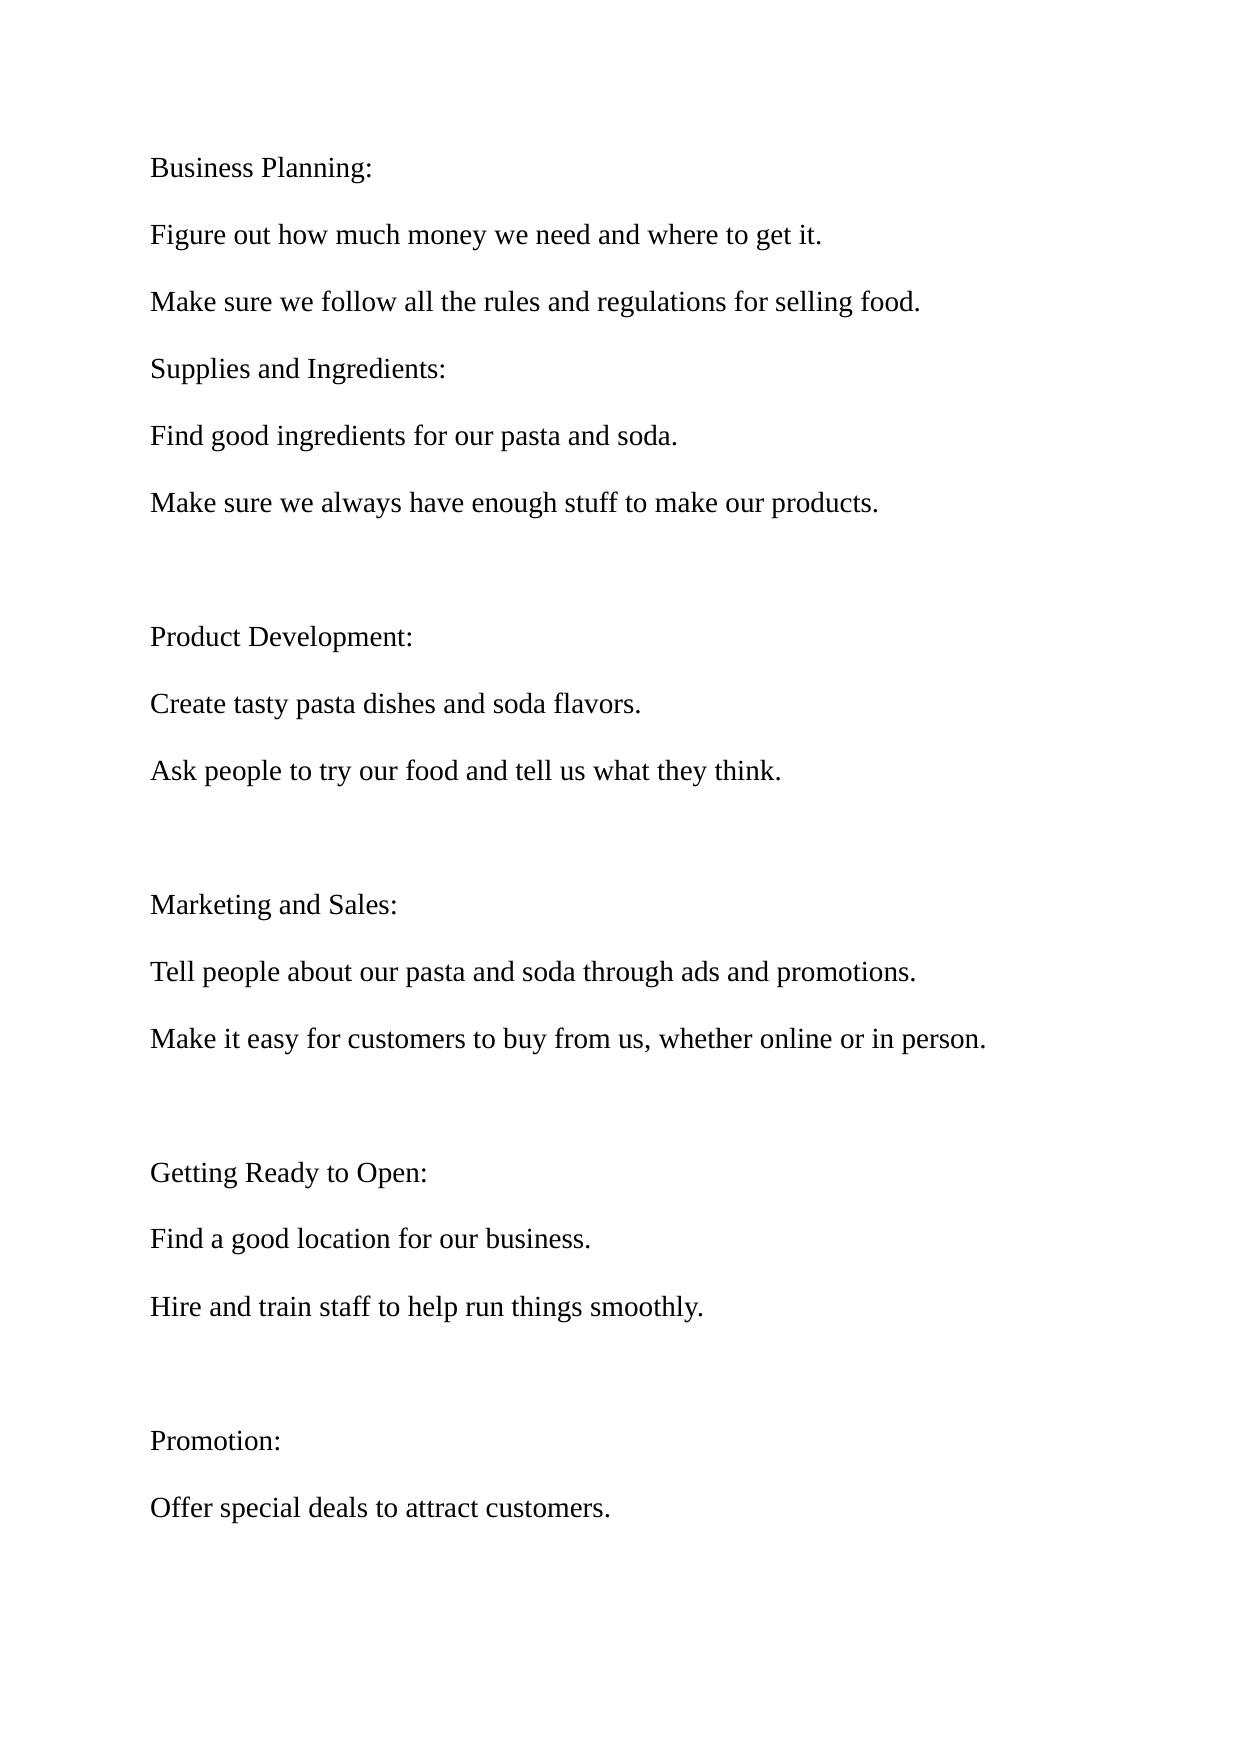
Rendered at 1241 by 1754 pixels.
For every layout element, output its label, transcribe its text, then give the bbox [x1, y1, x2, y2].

text Marketing and Sales: [150, 887, 1090, 920]
text Find good ingredients for our pasta and soda. [150, 418, 1090, 451]
text Create tasty pasta dishes and soda flavors. [150, 686, 1090, 719]
text Getting Ready to Open: [150, 1155, 1090, 1188]
text Figure out how much money we need and where to get it. [150, 217, 1090, 251]
text Supplies and Ingredients: [150, 351, 1090, 384]
text Promotion: [150, 1423, 1090, 1457]
text Product Development: [150, 619, 1090, 652]
text Offer special deals to attract customers. [150, 1490, 1090, 1524]
text Tell people about our pasta and soda through ads and promotions. [150, 954, 1090, 987]
text Hire and train staff to help run things smoothly. [150, 1289, 1090, 1322]
text Ask people to try our food and tell us what they think. [150, 753, 1090, 786]
text Make sure we follow all the rules and regulations for selling food. [150, 284, 1090, 317]
text Make it easy for customers to buy from us, whether online or in person. [150, 1021, 1090, 1054]
text Make sure we always have enough stuff to make our products. [150, 485, 1090, 518]
text Find a good location for our business. [150, 1222, 1090, 1255]
text Business Planning: [150, 150, 1090, 183]
